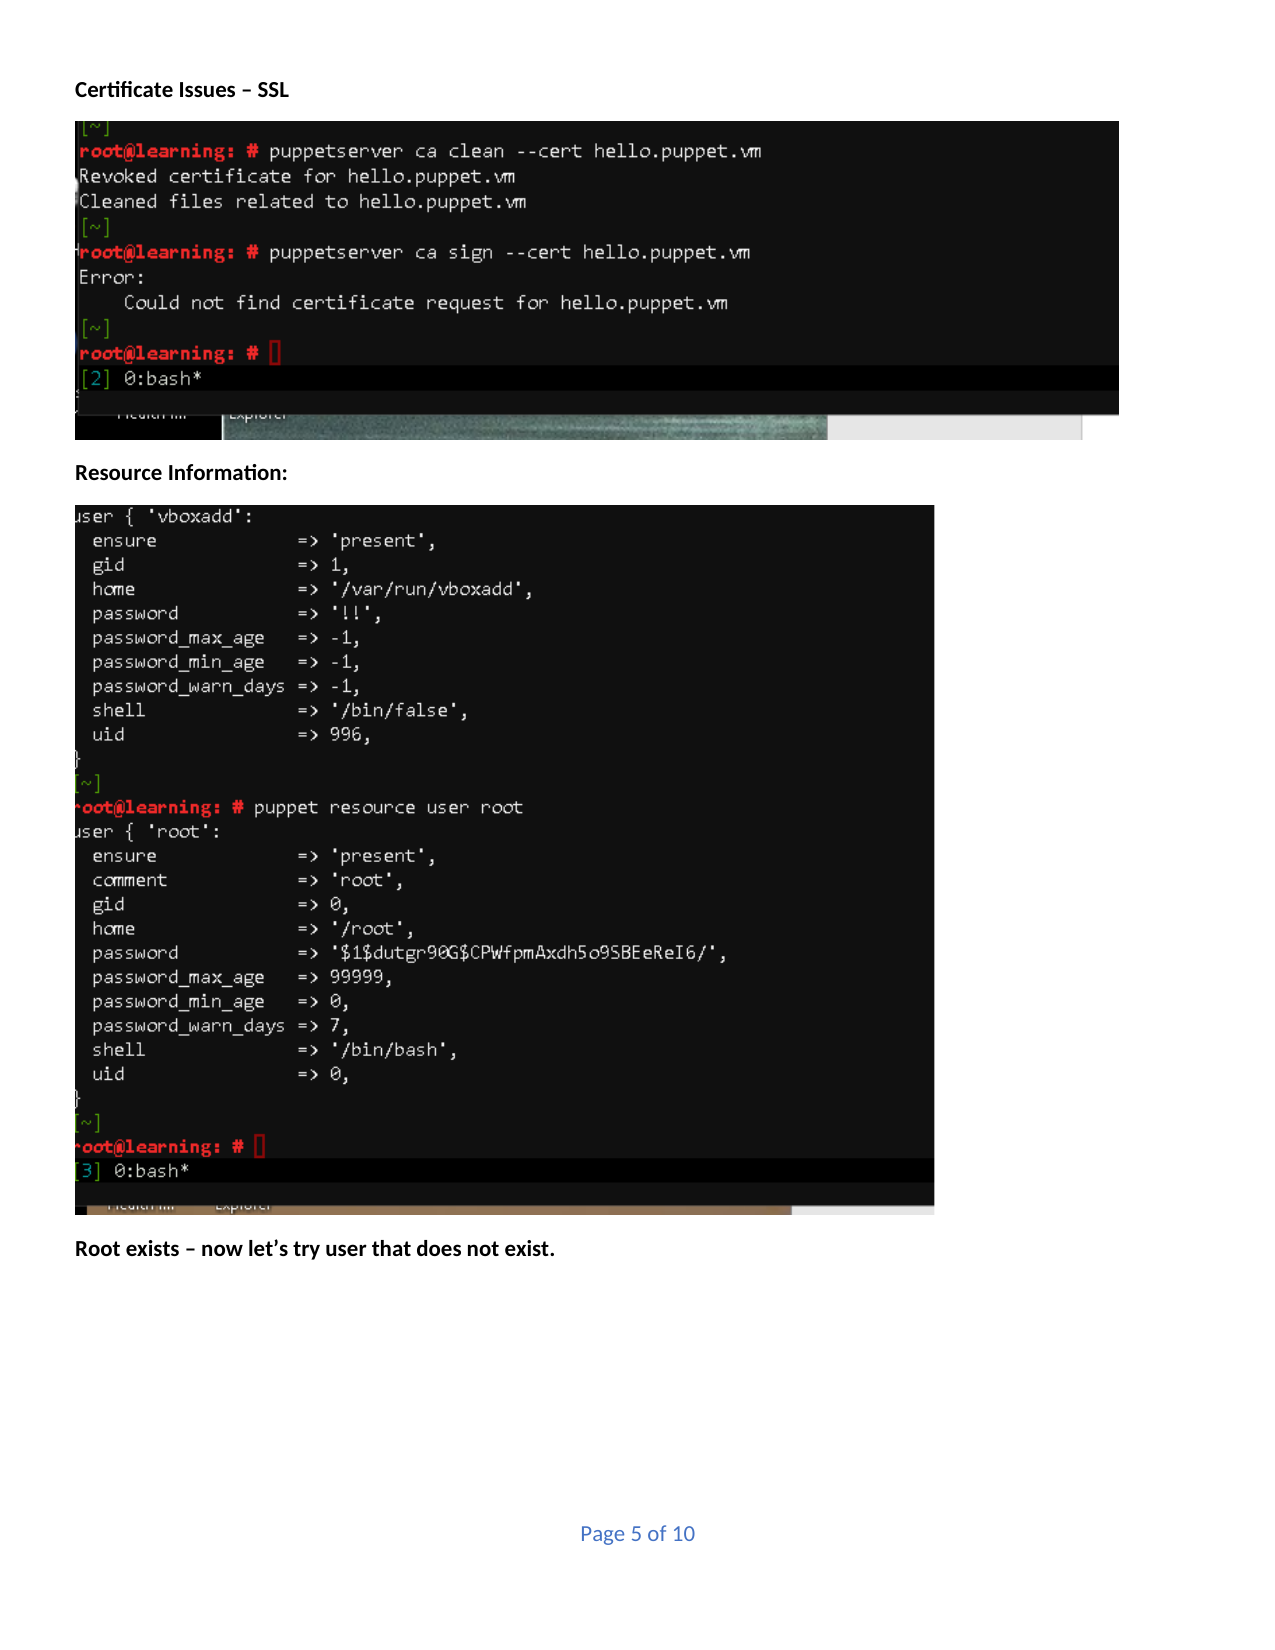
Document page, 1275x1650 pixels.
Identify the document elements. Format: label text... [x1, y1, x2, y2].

text Root exists – now let’s try user that does not exist. [75, 1234, 1200, 1262]
picture [75, 121, 1119, 440]
text Resource Information: [75, 458, 1200, 486]
text Certificate Issues – SSL [75, 75, 1200, 103]
picture [75, 505, 935, 1215]
